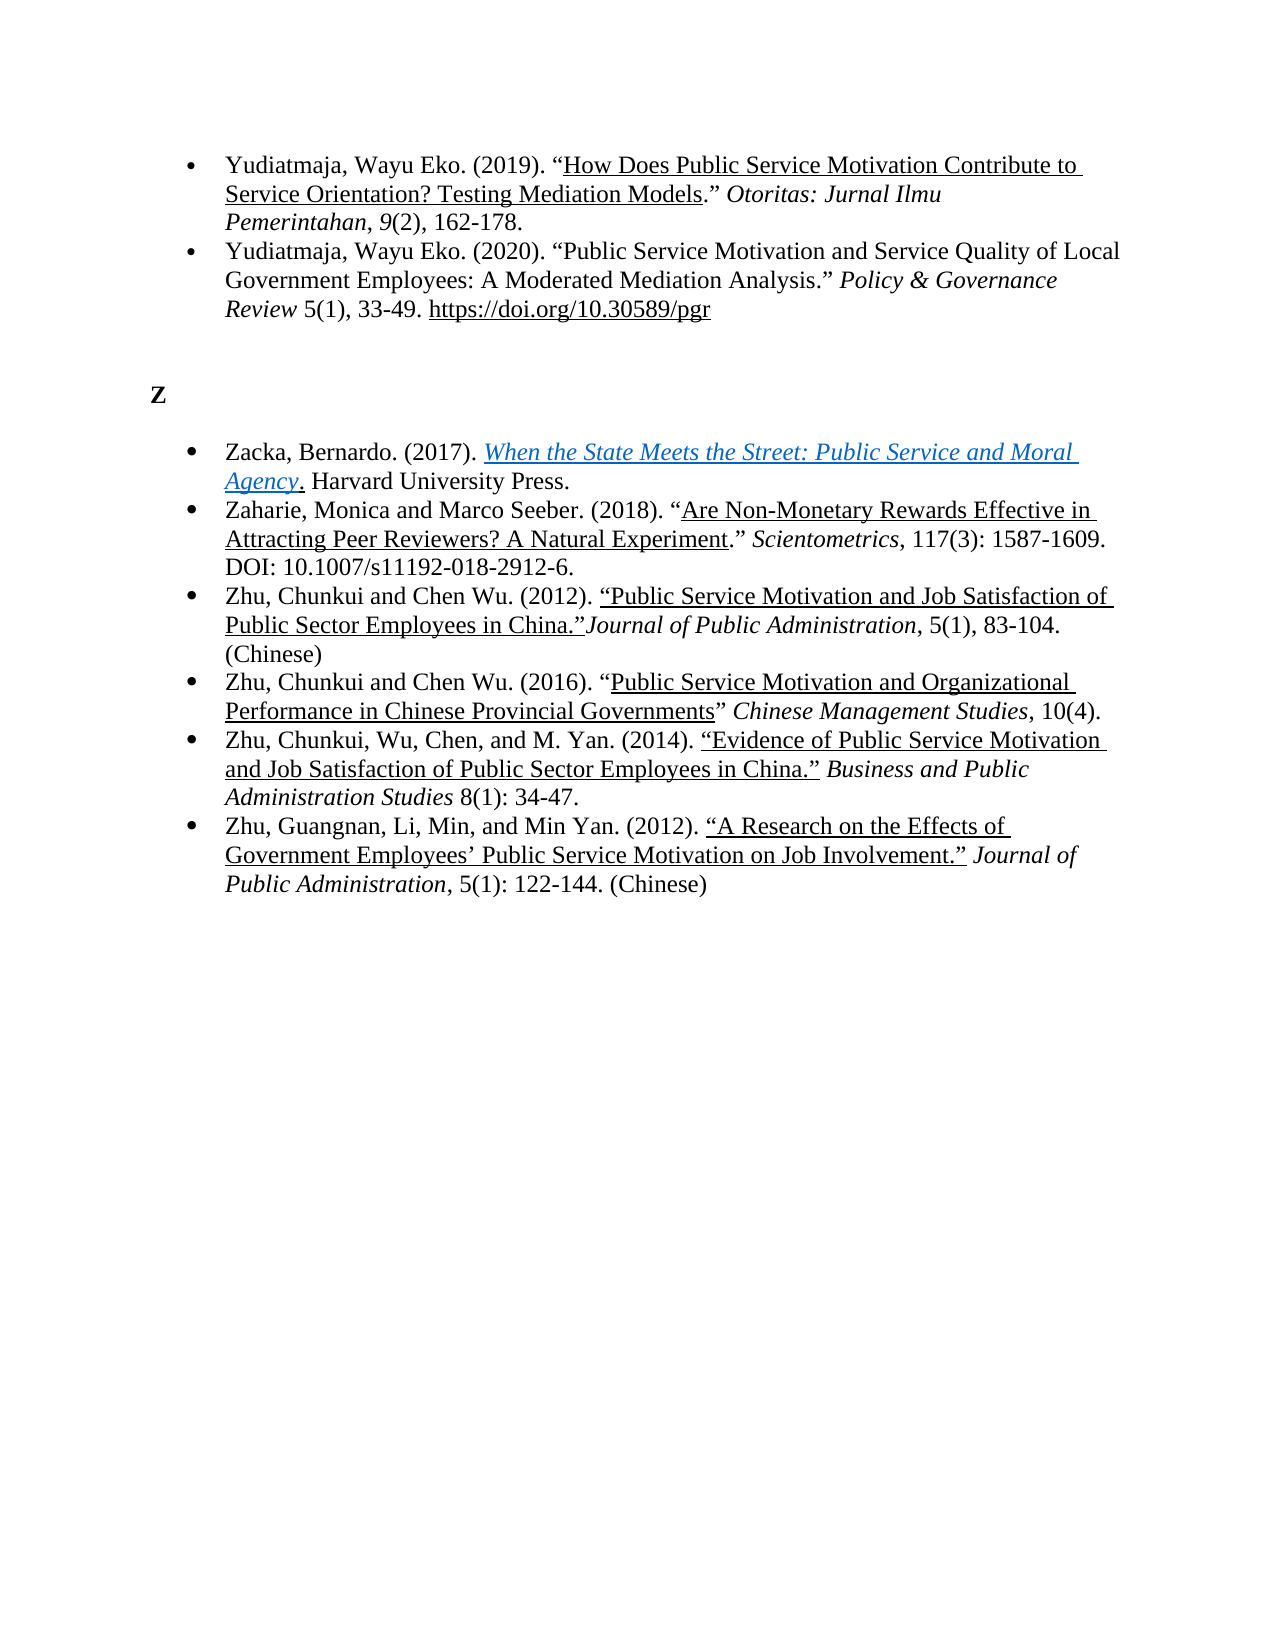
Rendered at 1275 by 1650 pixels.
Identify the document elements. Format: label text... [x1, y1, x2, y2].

list Zhu, Chunkui and Chen Wu. (2012). “Public Service Motivation and Job Satisfaction of Public Sector Employees in China.”Journal of Public Administration, 5(1), 83-104. (Chinese) [187, 581, 1125, 667]
list Zaharie, Monica and Marco Seeber. (2018). “Are Non-Monetary Rewards Effective in Attracting Peer Reviewers? A Natural Experiment.” Scientometrics, 117(3): 1587-1609. DOI: 10.1007/s11192-018-2912-6. [187, 495, 1125, 581]
list Yudiatmaja, Wayu Eko. (2020). “Public Service Motivation and Service Quality of Local Government Employees: A Moderated Mediation Analysis.” Policy & Governance Review 5(1), 33-49. https://doi.org/10.30589/pgr [187, 236, 1125, 322]
list Zhu, Chunkui and Chen Wu. (2016). “Public Service Motivation and Organizational Performance in Chinese Provincial Governments” Chinese Management Studies, 10(4). [187, 667, 1125, 725]
list Zacka, Bernardo. (2017). When the State Meets the Street: Public Service and Moral Agency. Harvard University Press. [187, 437, 1125, 495]
list Zhu, Chunkui, Wu, Chen, and M. Yan. (2014). “Evidence of Public Service Motivation and Job Satisfaction of Public Sector Employees in China.” Business and Public Administration Studies 8(1): 34-47. [187, 725, 1125, 811]
list Zhu, Guangnan, Li, Min, and Min Yan. (2012). “A Research on the Effects of Government Employees’ Public Service Motivation on Job Involvement.” Journal of Public Administration, 5(1): 122-144. (Chinese) [187, 811, 1125, 897]
text Z [150, 380, 1125, 409]
list Yudiatmaja, Wayu Eko. (2019). “How Does Public Service Motivation Contribute to Service Orientation? Testing Mediation Models.” Otoritas: Jurnal Ilmu Pemerintahan, 9(2), 162-178. [187, 150, 1125, 236]
